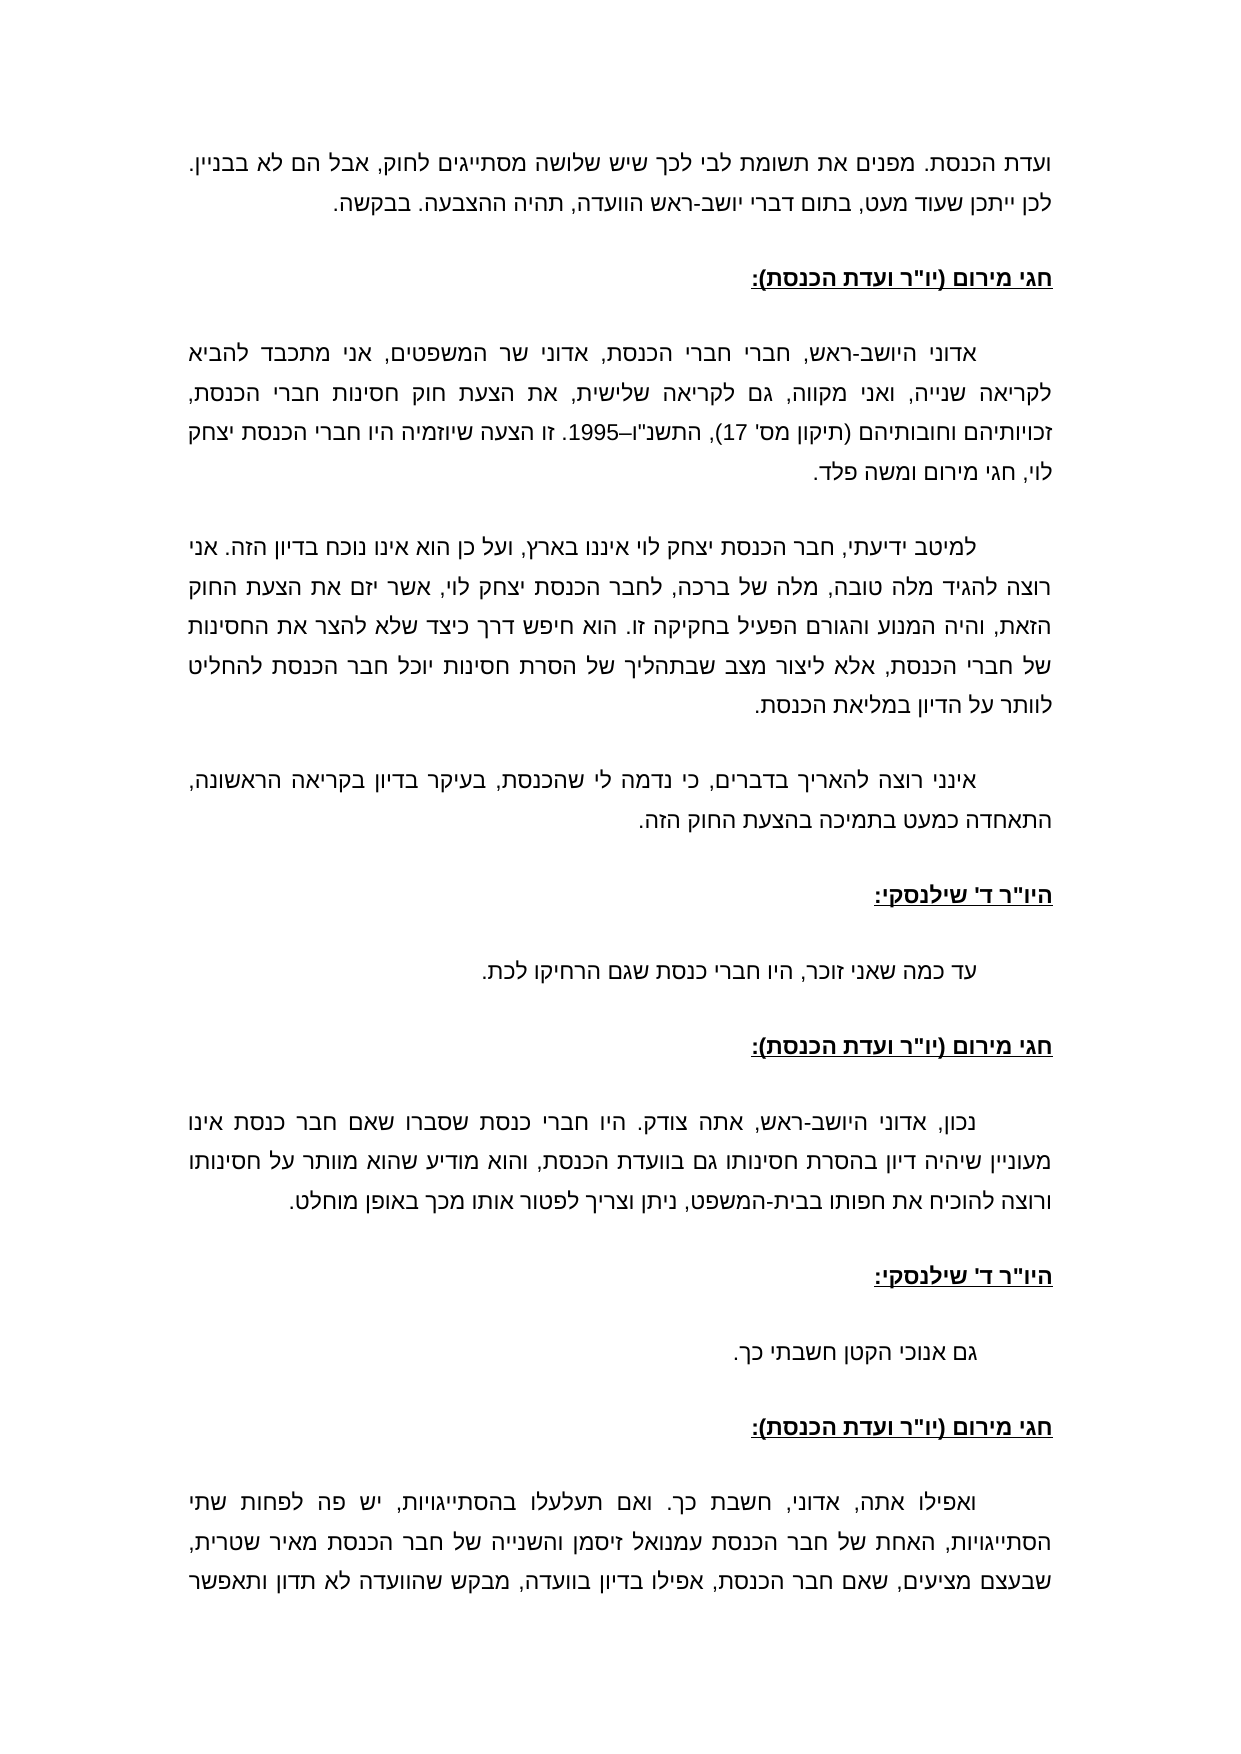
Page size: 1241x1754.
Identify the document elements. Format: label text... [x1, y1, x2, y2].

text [187, 150, 1053, 216]
text גם אנוכי הקטן חשבתי כך. [187, 1338, 1053, 1365]
text עד כמה שאני זוכר, היו חברי כנסת שגם הרחיקו לכת. [187, 958, 1053, 984]
text היו"ר ד' שילנסקי: [187, 1263, 1053, 1289]
text אינני רוצה להאריך בדברים, כי נדמה לי שהכנסת, בעיקר בדיון בקריאה הראשונה, התאחדה כמעט בתמיכה בהצעת החוק הזה. [187, 767, 1053, 833]
text היו"ר ד' שילנסקי: [187, 882, 1053, 909]
text חגי מירום (יו"ר ועדת הכנסת): [187, 1414, 1053, 1440]
text אדוני היושב-ראש, חברי חברי הכנסת, אדוני שר המשפטים, אני מתכבד להביא לקריאה שנייה, ואני מקווה, גם לקריאה שלישית, את הצעת חוק חסינות חברי הכנסת, זכויותיהם וחובותיהם (תיקון מס' 17), התשנ"ו–1995. זו הצעה שיוזמיה היו חברי הכנסת יצחק לוי, חגי מירום ומשה פלד. [187, 340, 1053, 485]
text חגי מירום (יו"ר ועדת הכנסת): [187, 1033, 1053, 1059]
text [187, 1489, 1053, 1594]
text למיטב ידיעתי, חבר הכנסת יצחק לוי איננו בארץ, ועל כן הוא אינו נוכח בדיון הזה. אני רוצה להגיד מלה טובה, מלה של ברכה, לחבר הכנסת יצחק לוי, אשר יזם את הצעת החוק הזאת, והיה המנוע והגורם הפעיל בחקיקה זו. הוא חיפש דרך כיצד שלא להצר את החסינות של חברי הכנסת, אלא ליצור מצב שבתהליך של הסרת חסינות יוכל חבר הכנסת להחליט לוותר על הדיון במליאת הכנסת. [187, 534, 1053, 718]
text חגי מירום (יו"ר ועדת הכנסת): [187, 265, 1053, 291]
text נכון, אדוני היושב-ראש, אתה צודק. היו חברי כנסת שסברו שאם חבר כנסת אינו מעוניין שיהיה דיון בהסרת חסינותו גם בוועדת הכנסת, והוא מודיע שהוא מוותר על חסינותו ורוצה להוכיח את חפותו בבית-המשפט, ניתן וצריך לפטור אותו מכך באופן מוחלט. [187, 1109, 1053, 1214]
